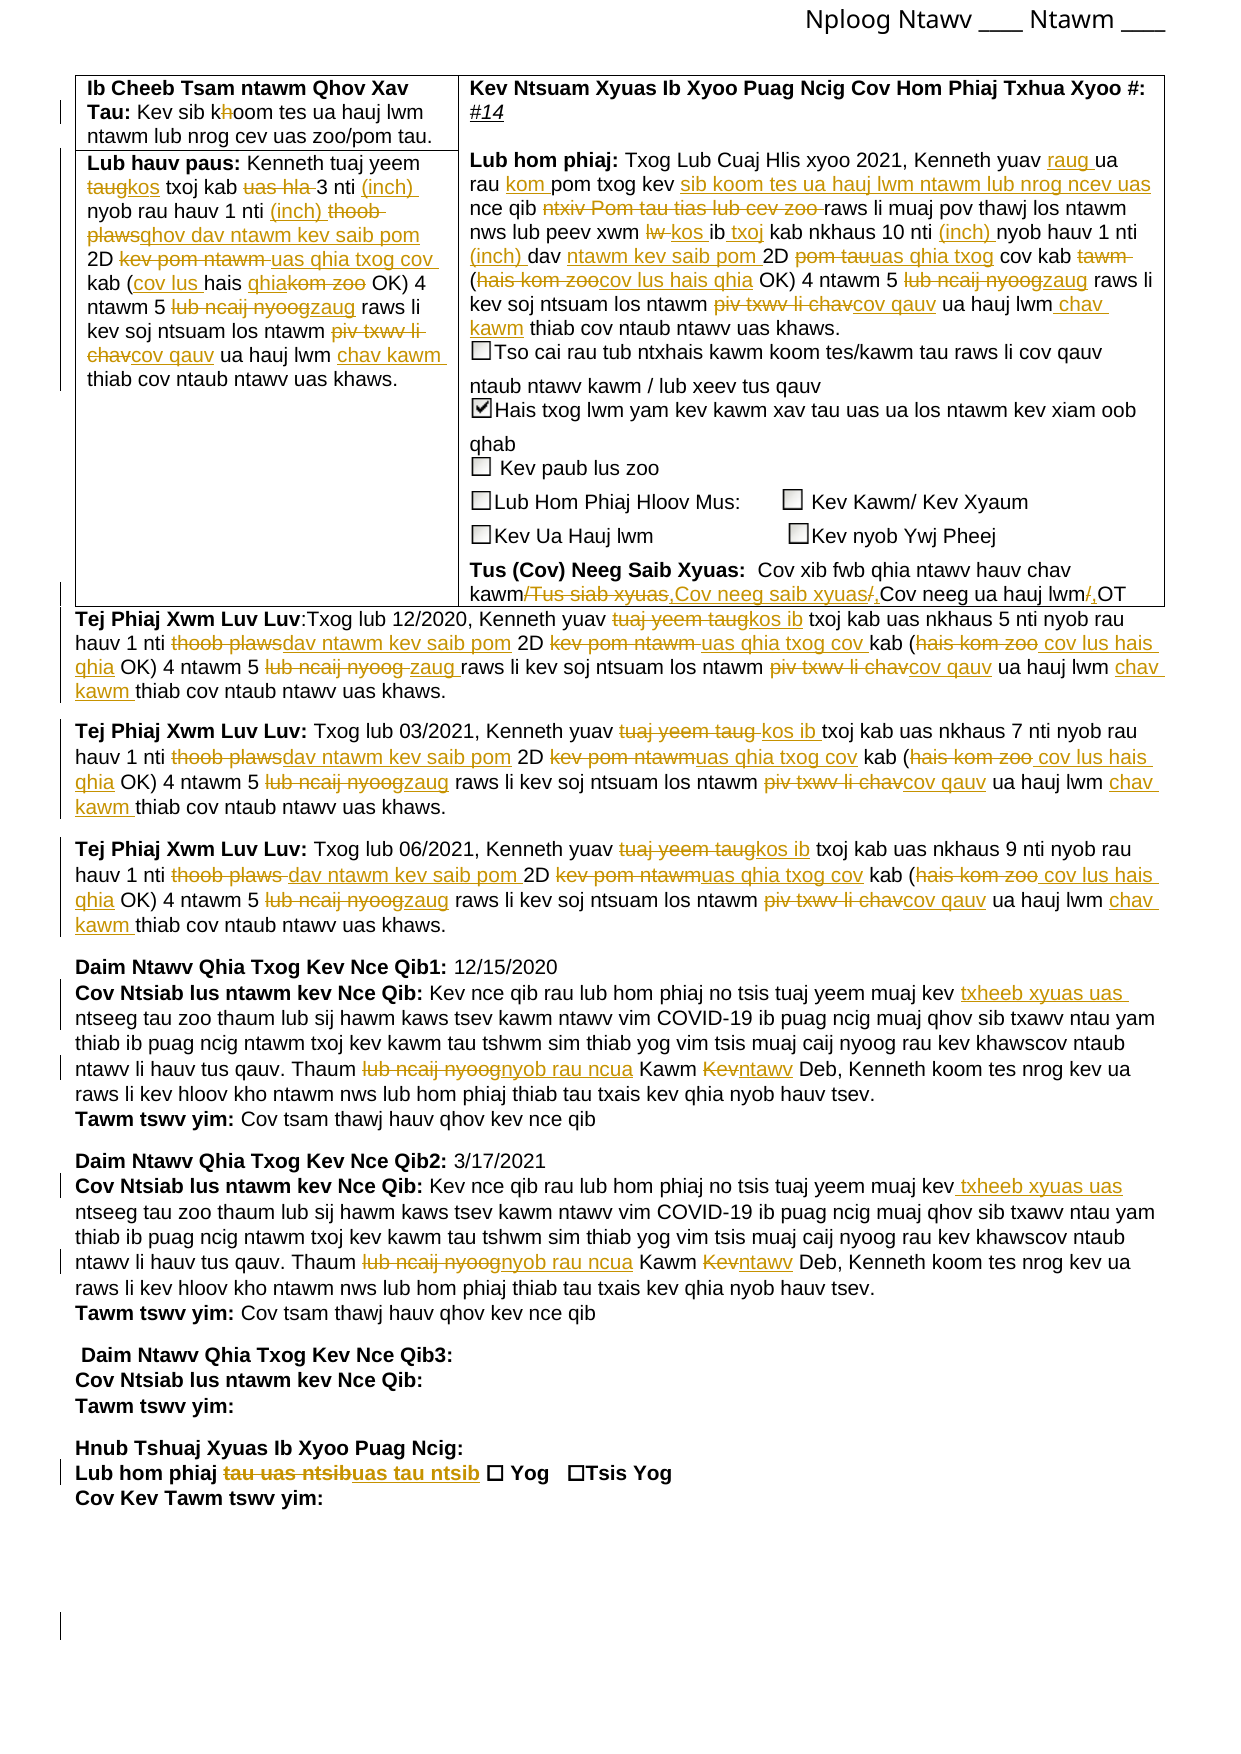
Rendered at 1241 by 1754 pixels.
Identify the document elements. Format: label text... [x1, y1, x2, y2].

text Tej Phiaj Xwm Luv Luv: Txog lub 03/2021, Kenneth yuav txoj kab uas nkhaus 7 nti nyob rau hauv 1 nti 2D kab ( OK) 4 ntawm 5 raws li kev soj ntsuam los ntawm ua hauj lwm thiab cov ntaub ntawv uas khaws. [75, 719, 1165, 819]
picture [469, 341, 494, 360]
text Hnub Tshuaj Xyuas Ib Xyoo Puag Ncig: Lub hom phiaj Yog Tsis Yog Cov Kev Tawm tswv yim: [75, 1435, 1165, 1510]
text Daim Ntawv Qhia Txog Kev Nce Qib1: 12/15/2020 Cov Ntsiab lus ntawm kev Nce Qib: Kev nce qib rau lub hom phiaj no tsis tuaj yeem muaj kev ntseeg tau zoo thaum lub sij hawm kaws tsev kawm ntawv vim COVID-19 ib puag ncig muaj qhov sib txawv ntau yam thiab ib puag ncig ntawm txoj kev kawm tau tshwm sim thiab yog vim tsis muaj caij nyoog rau kev khawscov ntaub ntawv li hauv tus qauv. Thaum Kawm Deb, Kenneth koom tes nrog kev ua raws li kev hloov kho ntawm nws lub hom phiaj thiab tau txais kev qhia nyob hauv tsev. Tawm tswv yim: Cov tsam thawj hauv qhov kev nce qib [75, 955, 1165, 1131]
picture [781, 489, 806, 510]
table_header Kev Ntsuam Xyuas Ib Xyoo Puag Ncig Cov Hom Phiaj Txhua Xyoo #: #14 Lub hom phiaj: Txog Lub Cuaj Hlis xyoo 2021, Kenneth yuav ua rau pom txog kev nce qib raws li muaj pov thawj los ntawm nws lub peev xwm ib kab nkhaus 10 nti nyob hauv 1 nti dav 2D cov kab ( OK) 4 ntawm 5 raws li kev soj ntsuam los ntawm ua hauj lwm thiab cov ntaub ntawv uas khaws. Tso cai rau tub ntxhais kawm koom tes/kawm tau raws li cov qauv ntaub ntawv kawm / lub xeev tus qauv Hais txog lwm yam kev kawm xav tau uas ua los ntawm kev xiam oob qhab Kev paub lus zoo Lub Hom Phiaj Hloov Mus: Kev Kawm/ Kev Xyaum Kev Ua Hauj lwm Kev nyob Ywj Pheej Tus (Cov) Neeg Saib Xyuas: Cov xib fwb qhia ntawv hauv chav kawmCov neeg ua hauj lwmOT [459, 76, 1164, 606]
text Tej Phiaj Xwm Luv Luv: Txog lub 06/2021, Kenneth yuav txoj kab uas nkhaus 9 nti nyob rau hauv 1 nti 2D kab ( OK) 4 ntawm 5 raws li kev soj ntsuam los ntawm ua hauj lwm thiab cov ntaub ntawv uas khaws. [75, 837, 1165, 937]
table_header Ib Cheeb Tsam ntawm Qhov Xav Tau: Kev sib koom tes ua hauj lwm ntawm lub nrog cev uas zoo/pom tau. [76, 76, 458, 150]
picture [469, 457, 494, 476]
picture [786, 523, 812, 544]
picture [469, 525, 494, 544]
picture [469, 398, 495, 418]
text Daim Ntawv Qhia Txog Kev Nce Qib2: 3/17/2021 Cov Ntsiab lus ntawm kev Nce Qib: Kev nce qib rau lub hom phiaj no tsis tuaj yeem muaj kev ntseeg tau zoo thaum lub sij hawm kaws tsev kawm ntawv vim COVID-19 ib puag ncig muaj qhov sib txawv ntau yam thiab ib puag ncig ntawm txoj kev kawm tau tshwm sim thiab yog vim tsis muaj caij nyoog rau kev khawscov ntaub ntawv li hauv tus qauv. Thaum Kawm Deb, Kenneth koom tes nrog kev ua raws li kev hloov kho ntawm nws lub hom phiaj thiab tau txais kev qhia nyob hauv tsev. Tawm tswv yim: Cov tsam thawj hauv qhov kev nce qib [75, 1149, 1165, 1325]
text Daim Ntawv Qhia Txog Kev Nce Qib3: Cov Ntsiab lus ntawm kev Nce Qib: Tawm tswv yim: [75, 1343, 1165, 1417]
table_cell Lub hauv paus: Kenneth tuaj yeem txoj kab 3 nti nyob rau hauv 1 nti 2D kab (hais OK) 4 ntawm 5 raws li kev soj ntsuam los ntawm ua hauj lwm thiab cov ntaub ntawv uas khaws. [76, 151, 458, 606]
picture [469, 491, 494, 510]
text Tej Phiaj Xwm Luv Luv:Txog lub 12/2020, Kenneth yuav txoj kab uas nkhaus 5 nti nyob rau hauv 1 nti 2D kab ( OK) 4 ntawm 5 raws li kev soj ntsuam los ntawm ua hauj lwm thiab cov ntaub ntawv uas khaws. [75, 607, 1165, 703]
